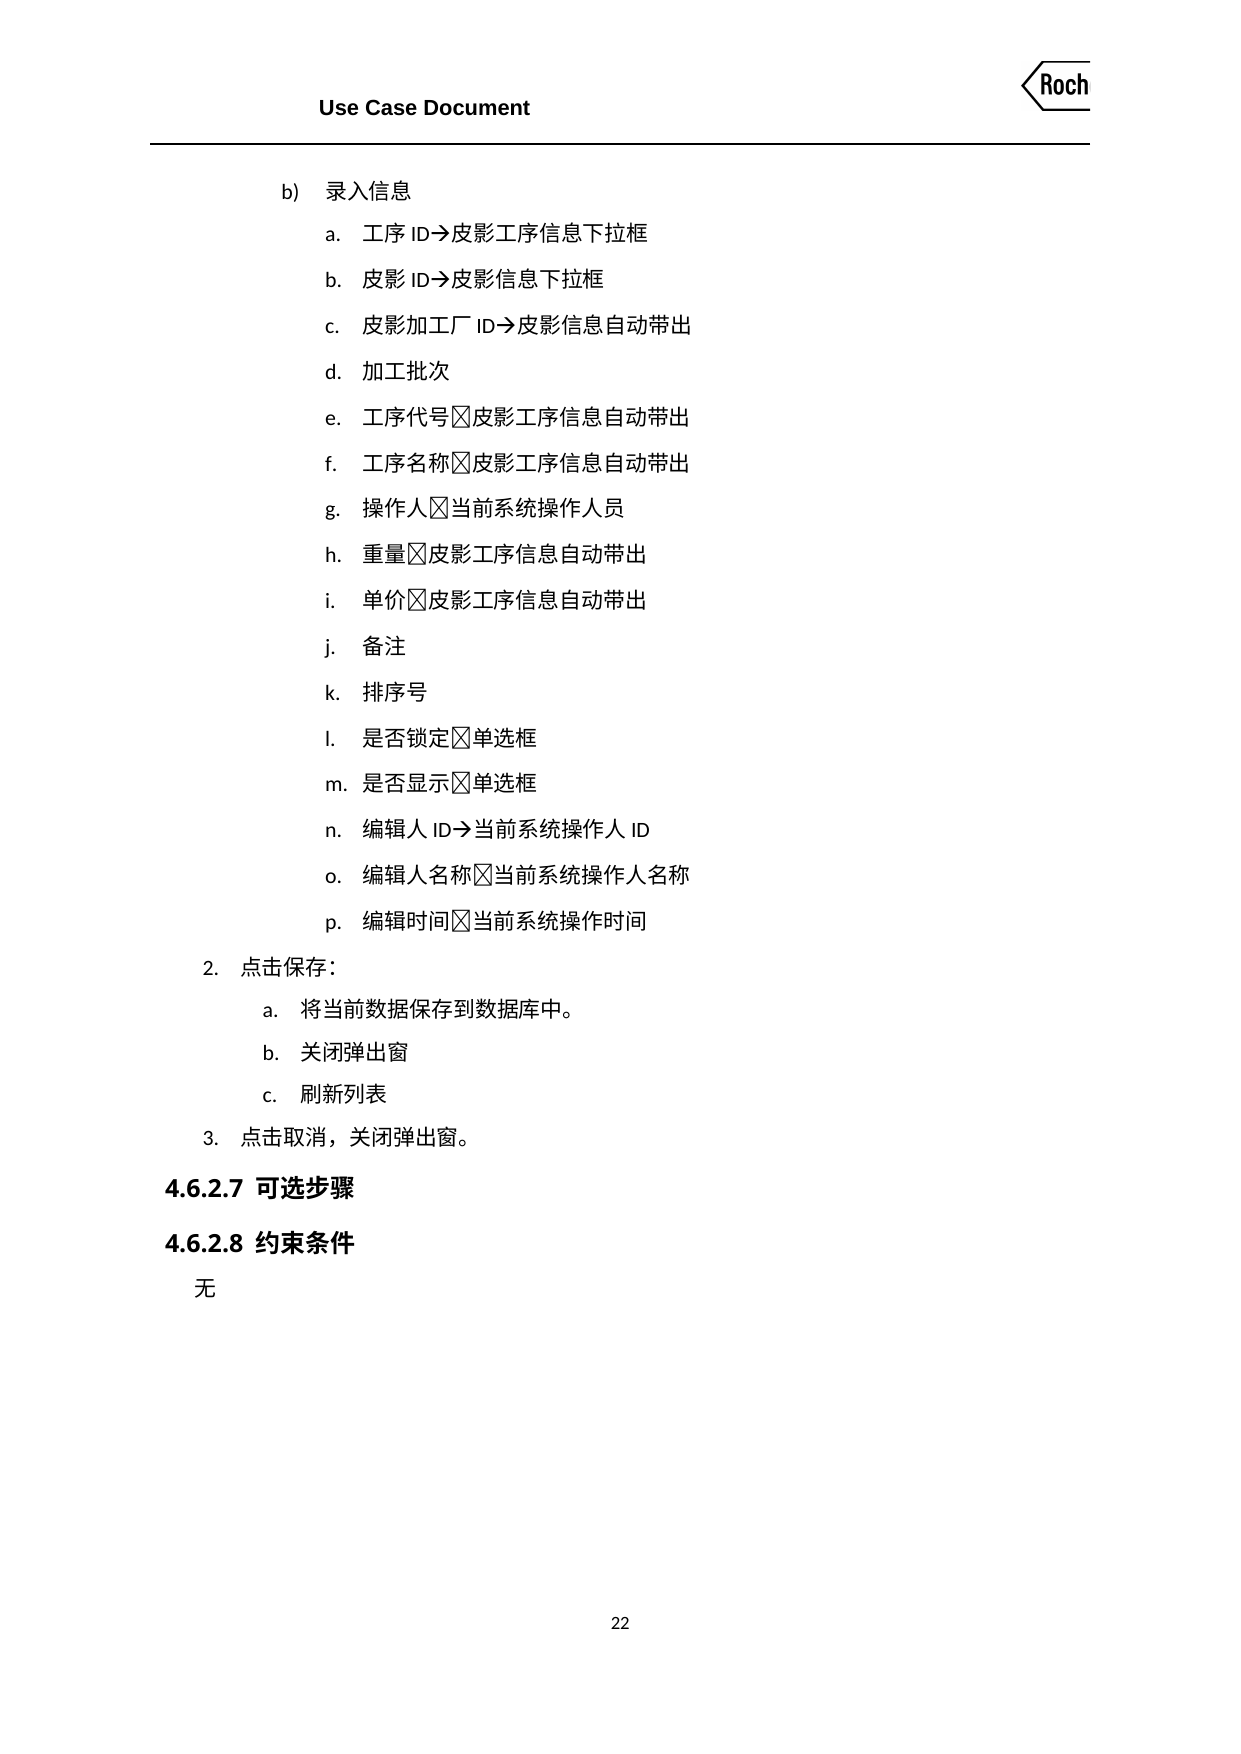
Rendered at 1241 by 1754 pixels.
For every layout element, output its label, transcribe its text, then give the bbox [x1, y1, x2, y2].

text o. 编辑人名称当前系统操作人名称 [325, 858, 1090, 890]
text l. 是否锁定单选框 [325, 721, 1090, 752]
text h. 重量皮影工序信息自动带出 [325, 537, 1090, 569]
text g. 操作人当前系统操作人员 [325, 491, 1090, 523]
text f. 工序名称皮影工序信息自动带出 [325, 446, 1090, 477]
list 将当前数据保存到数据库中。 [262, 992, 1090, 1024]
list 点击保存： [202, 950, 1090, 981]
list 刷新列表 [262, 1077, 1090, 1109]
text e. 工序代号皮影工序信息自动带出 [325, 400, 1090, 431]
subtitle 约束条件 [165, 1223, 1090, 1259]
picture [1021, 61, 1091, 111]
text n. 编辑人ID当前系统操作人ID [325, 812, 1090, 844]
text 无 [194, 1271, 1090, 1303]
text d. 加工批次 [325, 354, 1090, 386]
text k. 排序号 [325, 675, 1090, 706]
list 点击取消，关闭弹出窗。 [202, 1120, 1090, 1152]
text b. 皮影ID皮影信息下拉框 [325, 262, 1090, 294]
list 录入信息 [281, 174, 1090, 205]
text j. 备注 [325, 629, 1090, 661]
list 关闭弹出窗 [262, 1035, 1090, 1067]
text i. 单价皮影工序信息自动带出 [325, 583, 1090, 615]
text c. 皮影加工厂ID皮影信息自动带出 [325, 308, 1090, 340]
text p. 编辑时间当前系统操作时间 [325, 904, 1090, 936]
text m. 是否显示单选框 [325, 766, 1090, 798]
text a. 工序ID皮影工序信息下拉框 [325, 216, 1090, 248]
subtitle 可选步骤 [165, 1169, 1090, 1205]
